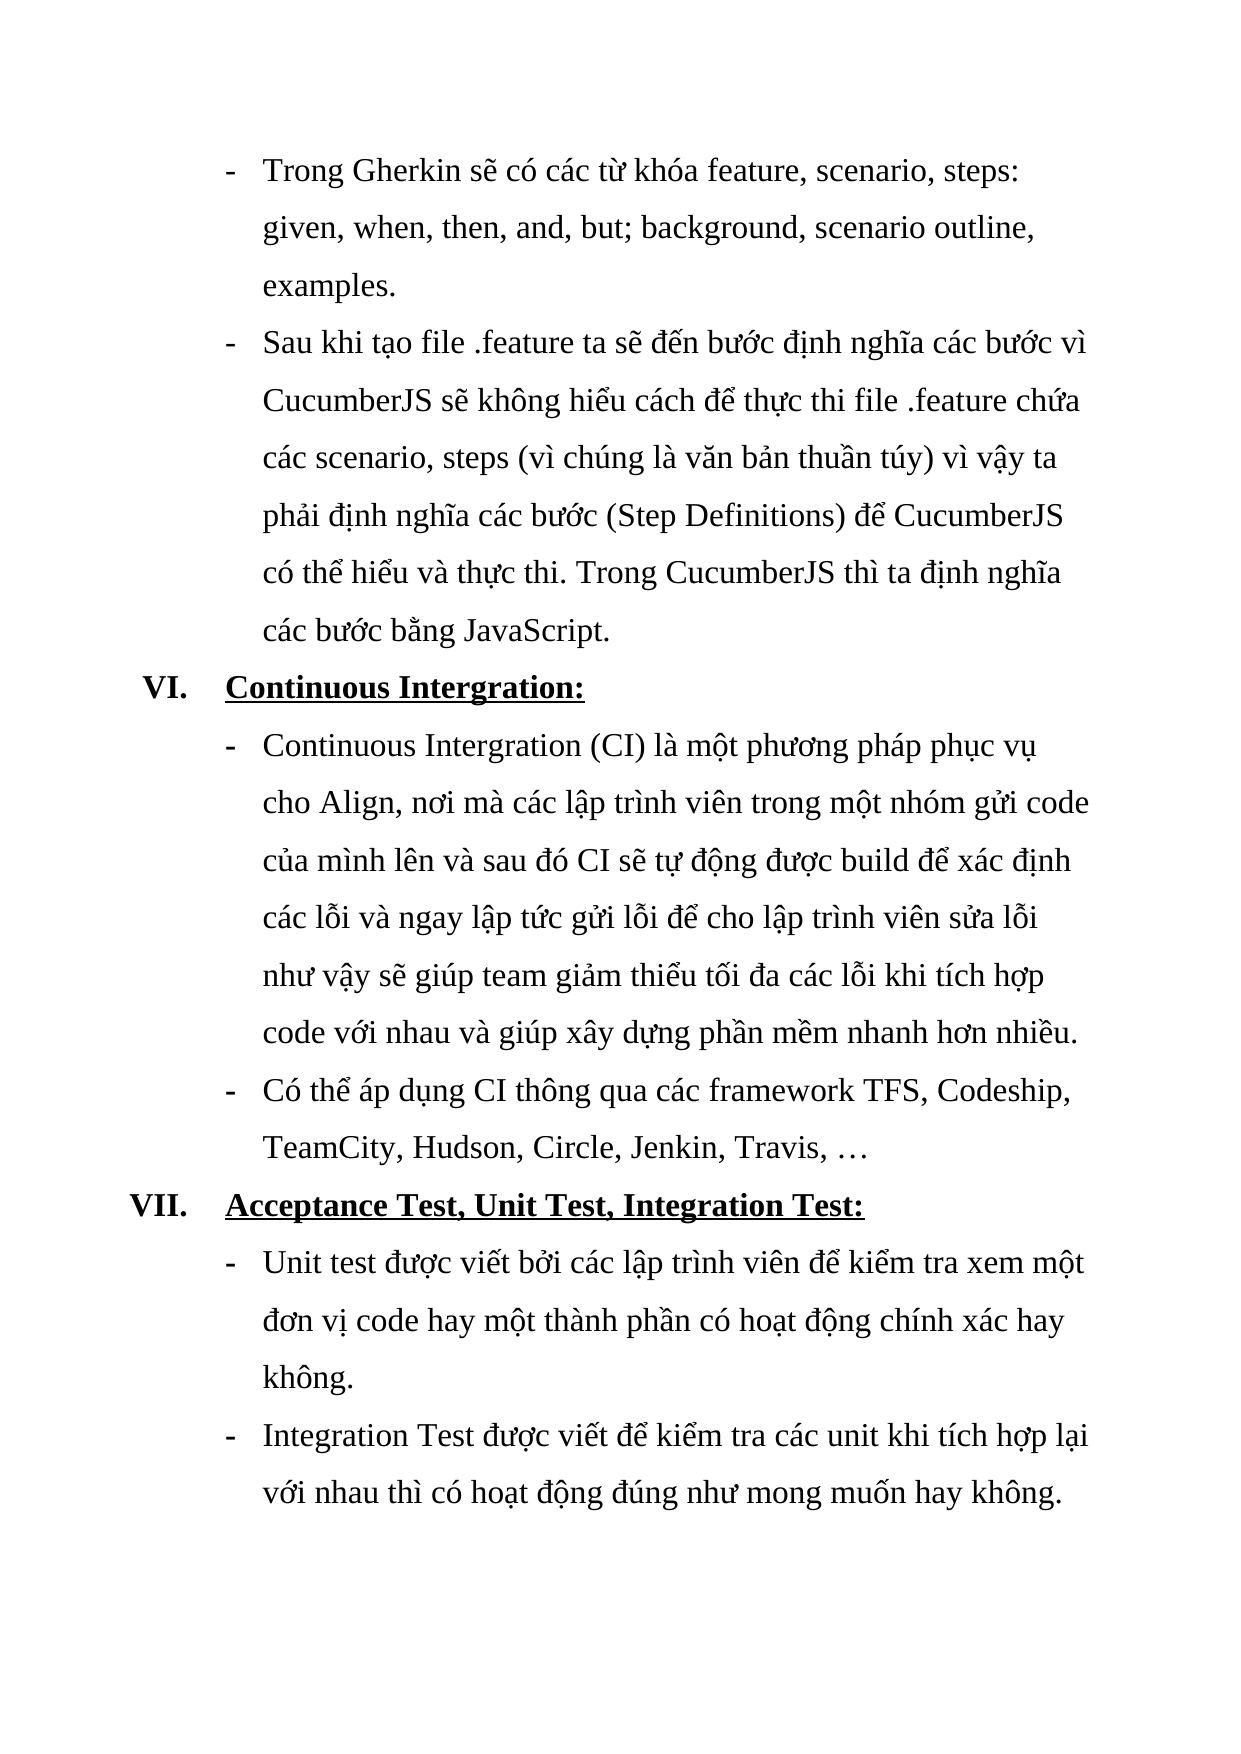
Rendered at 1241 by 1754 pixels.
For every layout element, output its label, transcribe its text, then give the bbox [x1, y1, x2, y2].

list Có thể áp dụng CI thông qua các framework TFS, Codeship, TeamCity, Hudson, Circle, Jenkin, Travis, … [225, 1070, 1090, 1166]
list Trong Gherkin sẽ có các từ khóa feature, scenario, steps: given, when, then, and, but; background, scenario outline, examples. [225, 150, 1090, 303]
list Unit test được viết bởi các lập trình viên để kiểm tra xem một đơn vị code hay một thành phần có hoạt động chính xác hay không. [225, 1242, 1090, 1396]
list Integration Test được viết để kiểm tra các unit khi tích hợp lại với nhau thì có hoạt động đúng như mong muốn hay không. [225, 1415, 1090, 1511]
list Continuous Intergration: [187, 667, 1090, 706]
list Sau khi tạo file .feature ta sẽ đến bước định nghĩa các bước vì CucumberJS sẽ không hiểu cách để thực thi file .feature chứa các scenario, steps (vì chúng là văn bản thuần túy) vì vậy ta phải định nghĩa các bước (Step Definitions) để CucumberJS có thể hiểu và thực thi. Trong CucumberJS thì ta định nghĩa các bước bằng JavaScript. [225, 322, 1090, 648]
list Continuous Intergration (CI) là một phương pháp phục vụ cho Align, nơi mà các lập trình viên trong một nhóm gửi code của mình lên và sau đó CI sẽ tự động được build để xác định các lỗi và ngay lập tức gửi lỗi để cho lập trình viên sửa lỗi như vậy sẽ giúp team giảm thiểu tối đa các lỗi khi tích hợp code với nhau và giúp xây dựng phần mềm nhanh hơn nhiều. [225, 725, 1090, 1051]
list Acceptance Test, Unit Test, Integration Test: [187, 1185, 1090, 1223]
